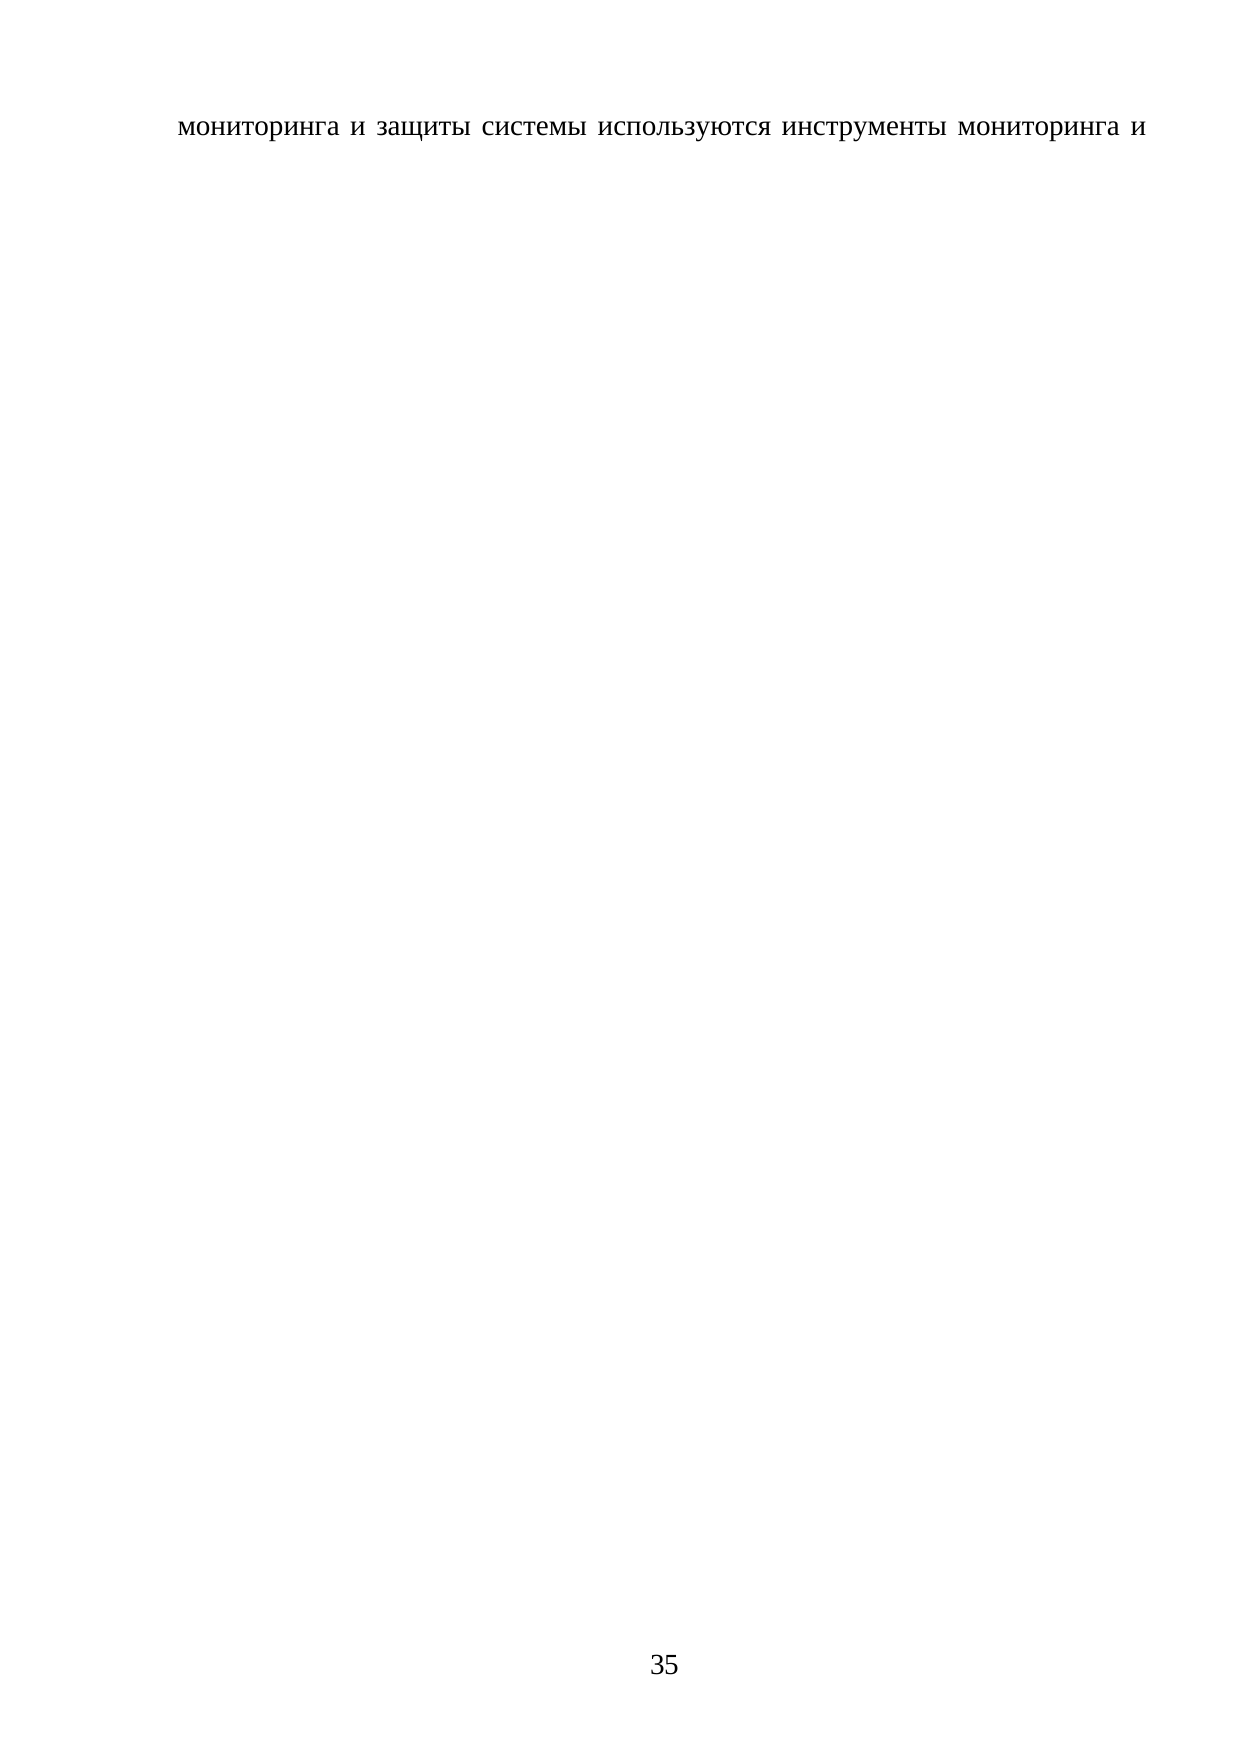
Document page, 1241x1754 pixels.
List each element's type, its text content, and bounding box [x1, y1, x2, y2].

text Мониторинг безопасности: Для обеспечения непрерывного мониторинга и защиты системы используются инструменты мониторинга и [177, 108, 1152, 142]
